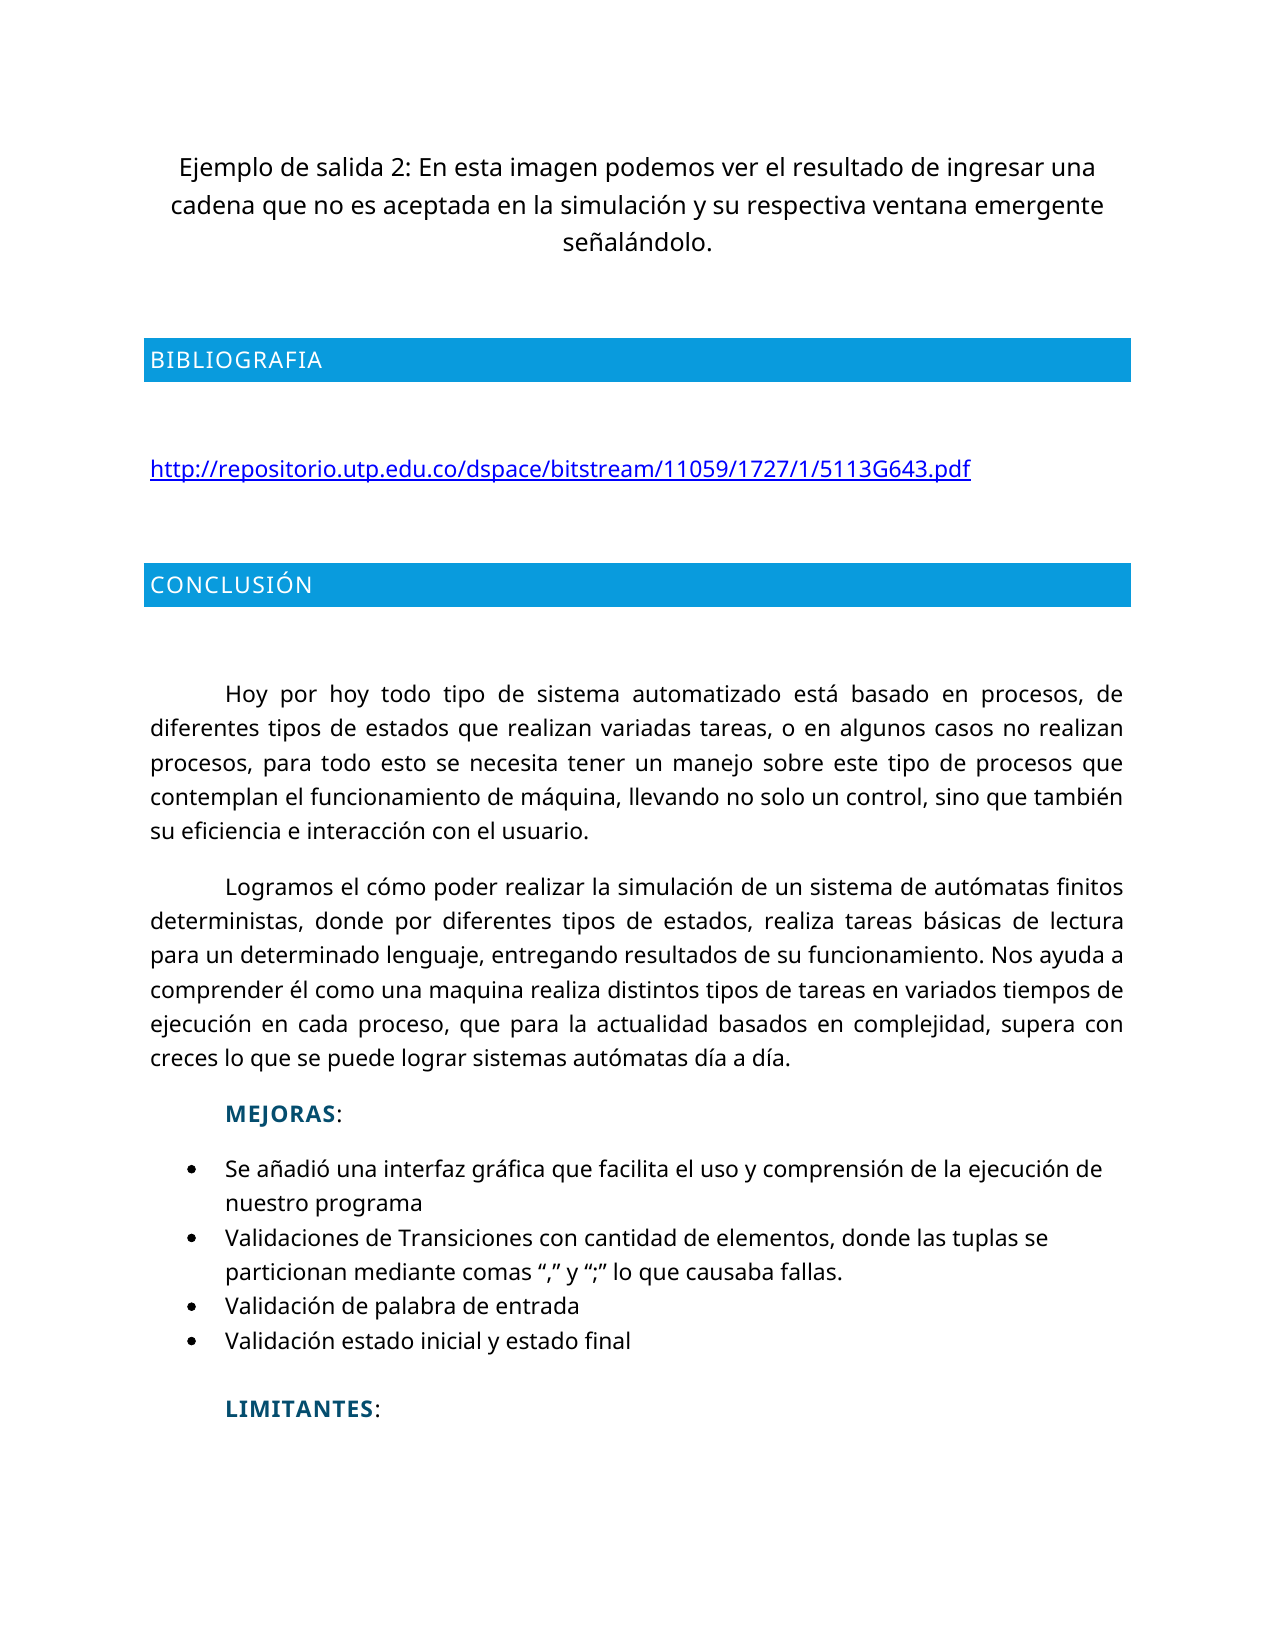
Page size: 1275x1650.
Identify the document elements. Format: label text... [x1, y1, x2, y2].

list Validaciones de Transiciones con cantidad de elementos, donde las tuplas se particionan mediante comas “,” y “;” lo que causaba fallas. [187, 1222, 1125, 1287]
text Logramos el cómo poder realizar la simulación de un sistema de autómatas finitos deterministas, donde por diferentes tipos de estados, realiza tareas básicas de lectura para un determinado lenguaje, entregando resultados de su funcionamiento. Nos ayuda a comprender él como una maquina realiza distintos tipos de tareas en variados tiempos de ejecución en cada proceso, que para la actualidad basados en complejidad, supera con creces lo que se puede lograr sistemas autómatas día a día. [150, 871, 1125, 1074]
text http://repositorio.utp.edu.co/dspace/bitstream/11059/1727/1/5113G643.pdf [150, 453, 1125, 484]
list Validación de palabra de entrada [187, 1290, 1125, 1322]
list Se añadió una interfaz gráfica que facilita el uso y comprensión de la ejecución de nuestro programa [187, 1153, 1125, 1218]
text Ejemplo de salida 2: En esta imagen podemos ver el resultado de ingresar una cadena que no es aceptada en la simulación y su respectiva ventana emergente señalándolo. [150, 150, 1125, 259]
text conclusión [150, 570, 1125, 601]
text bibliografia [150, 345, 1125, 376]
list Validación estado inicial y estado final [187, 1325, 1125, 1356]
list Limitantes: [225, 1393, 1125, 1425]
text Hoy por hoy todo tipo de sistema automatizado está basado en procesos, de diferentes tipos de estados que realizan variadas tareas, o en algunos casos no realizan procesos, para todo esto se necesita tener un manejo sobre este tipo de procesos que contemplan el funcionamiento de máquina, llevando no solo un control, sino que también su eficiencia e interacción con el usuario. [150, 678, 1125, 847]
text MejoraS: [225, 1098, 1125, 1129]
